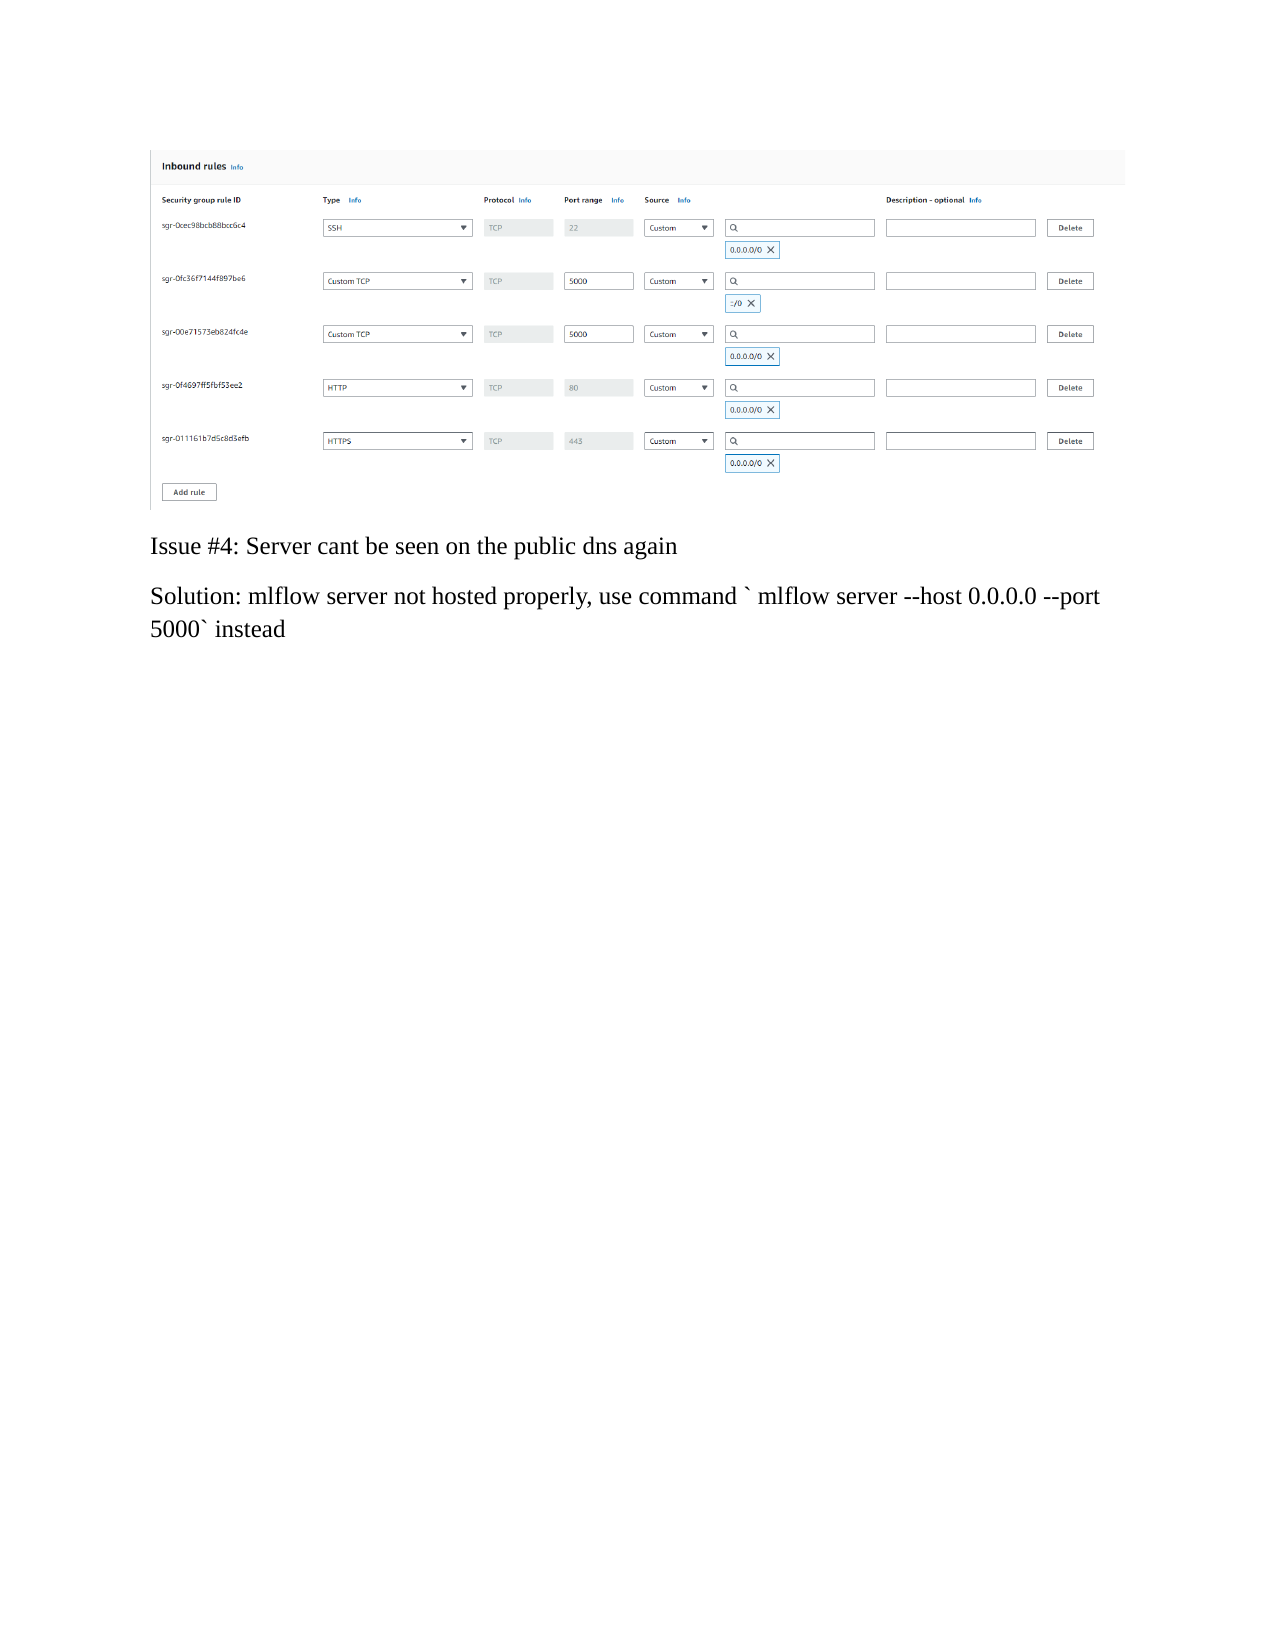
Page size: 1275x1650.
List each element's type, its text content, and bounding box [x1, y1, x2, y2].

picture [150, 150, 1125, 510]
text Issue #4: Server cant be seen on the public dns again [150, 531, 1125, 560]
text Solution: mlflow server not hosted properly, use command ` mlflow server --host 0.0.0.0 --port 5000` instead [150, 581, 1125, 643]
